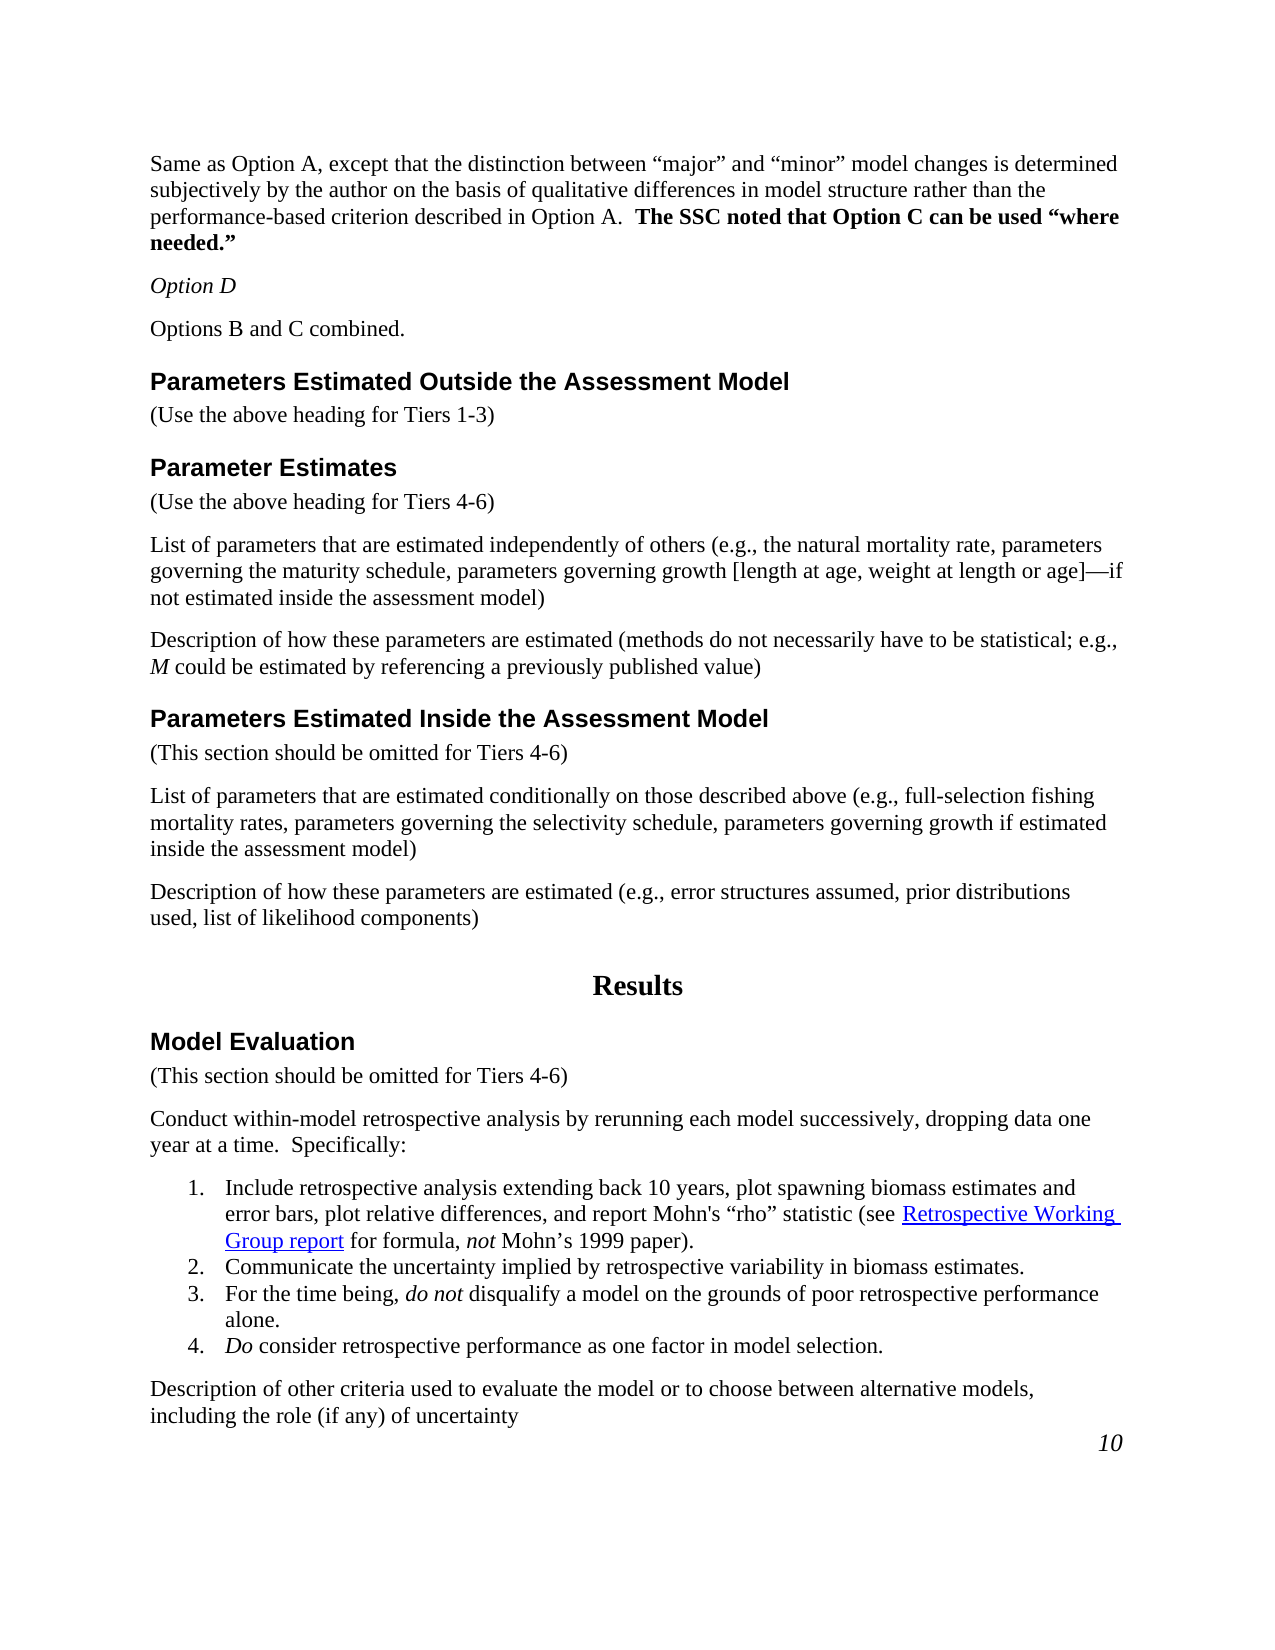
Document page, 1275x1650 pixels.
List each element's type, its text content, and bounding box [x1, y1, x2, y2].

text List of parameters that are estimated independently of others (e.g., the natural mortality rate, parameters governing the maturity schedule, parameters governing growth [length at age, weight at length or age]—if not estimated inside the assessment model) [150, 531, 1125, 610]
text List of parameters that are estimated conditionally on those described above (e.g., full-selection fishing mortality rates, parameters governing the selectivity schedule, parameters governing growth if estimated inside the assessment model) [150, 782, 1125, 861]
text Description of how these parameters are estimated (methods do not necessarily have to be statistical; e.g., M could be estimated by referencing a previously published value) [150, 627, 1125, 679]
text (Use the above heading for Tiers 4-6) [150, 488, 1125, 514]
text Description of other criteria used to evaluate the model or to choose between alternative models, including the role (if any) of uncertainty [150, 1375, 1125, 1428]
text Same as Option A, except that the distinction between “major” and “minor” model changes is determined subjectively by the author on the basis of qualitative differences in model structure rather than the performance-based criterion described in Option A. The SSC noted that Option C can be used “where needed.” [150, 150, 1125, 255]
text Description of how these parameters are estimated (e.g., error structures assumed, prior distributions used, list of likelihood components) [150, 878, 1125, 931]
text Conduct within-model retrospective analysis by rerunning each model successively, dropping data one year at a time. Specifically: [150, 1105, 1125, 1157]
text Options B and C combined. [150, 315, 1125, 341]
list For the time being, do not disqualify a model on the grounds of poor retrospective performance alone. [187, 1279, 1125, 1332]
text Option D [150, 272, 1125, 298]
text (Use the above heading for Tiers 1-3) [150, 401, 1125, 428]
subtitle Parameters Estimated Inside the Assessment Model [150, 704, 1125, 733]
subtitle Parameter Estimates [150, 453, 1125, 482]
text (This section should be omitted for Tiers 4-6) [150, 739, 1125, 766]
list Communicate the uncertainty implied by retrospective variability in biomass estimates. [187, 1253, 1125, 1279]
subtitle Results [150, 968, 1125, 1002]
subtitle Model Evaluation [150, 1027, 1125, 1056]
list Do consider retrospective performance as one factor in model selection. [187, 1332, 1125, 1359]
text (This section should be omitted for Tiers 4-6) [150, 1062, 1125, 1088]
subtitle Parameters Estimated Outside the Assessment Model [150, 366, 1125, 395]
